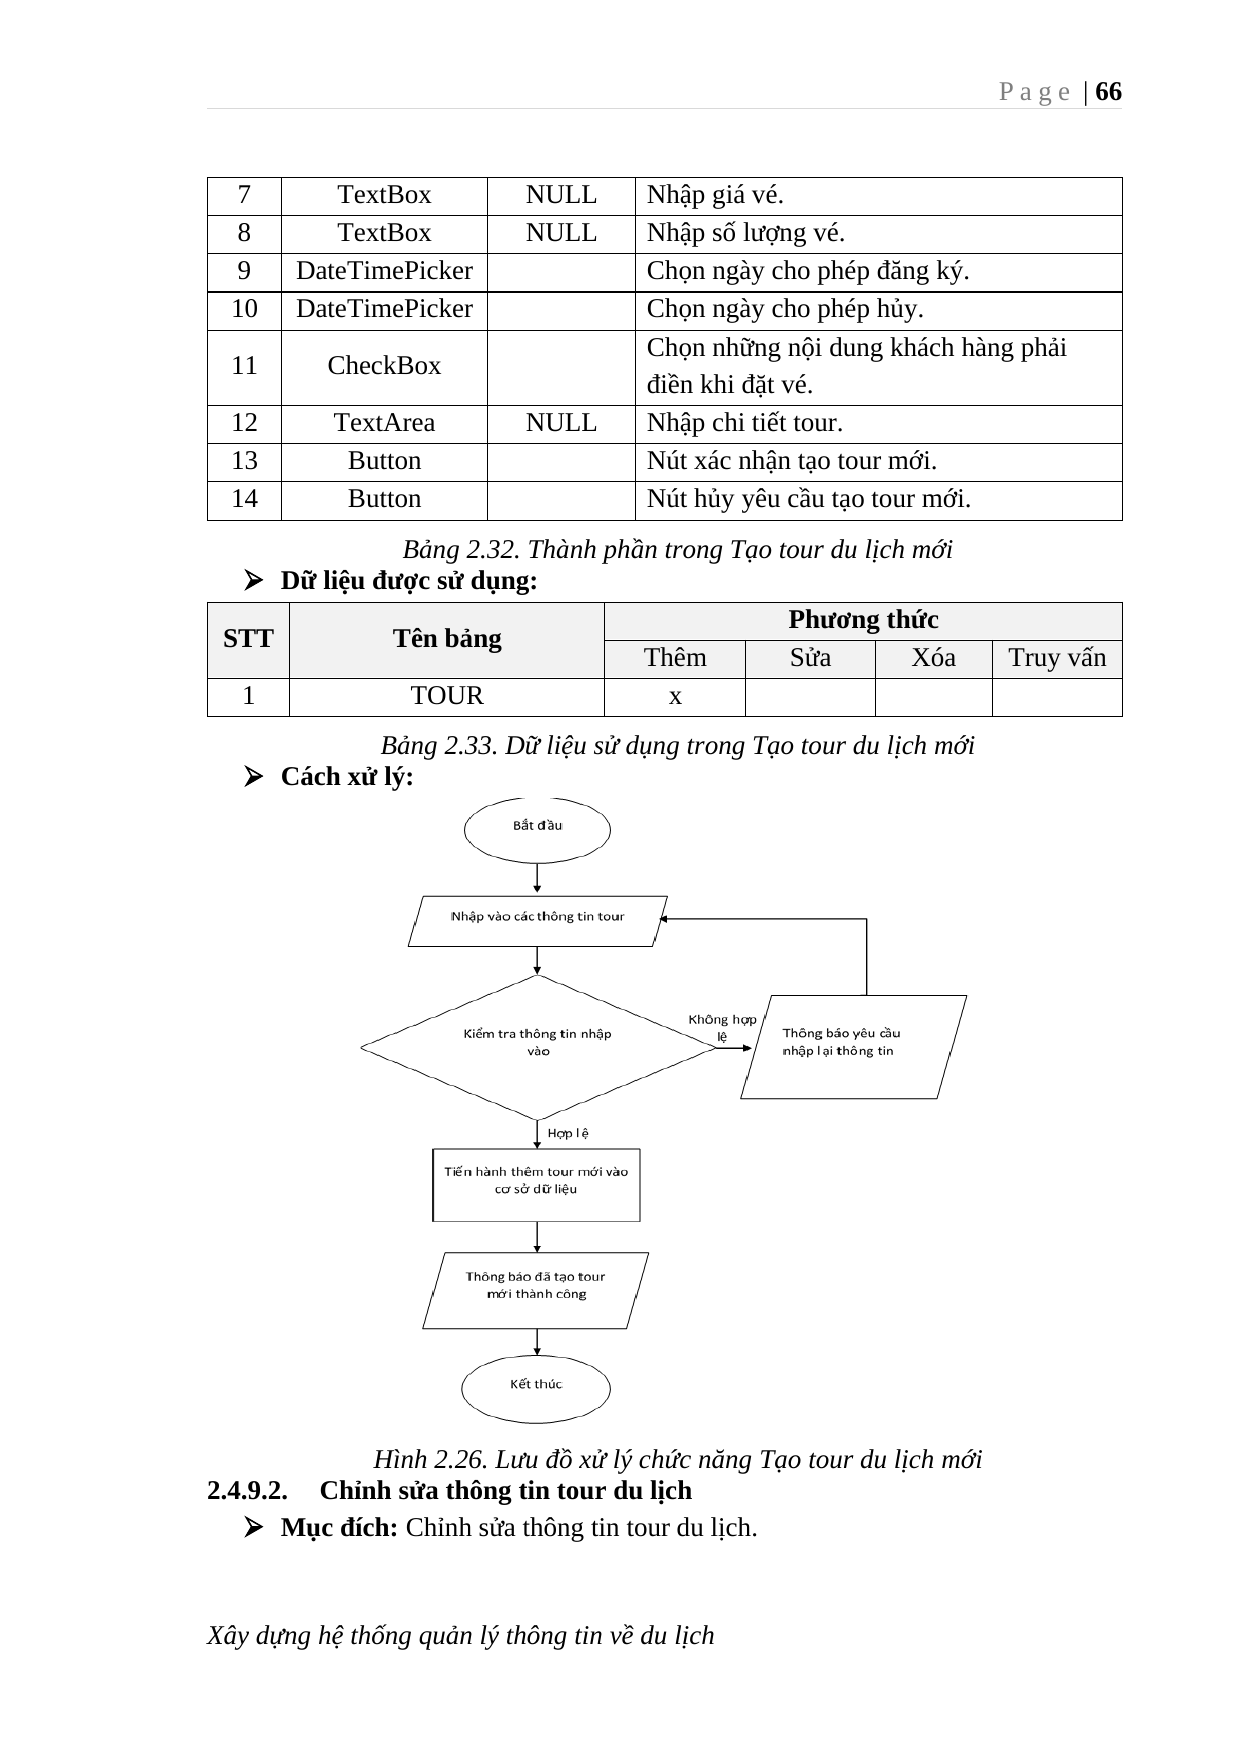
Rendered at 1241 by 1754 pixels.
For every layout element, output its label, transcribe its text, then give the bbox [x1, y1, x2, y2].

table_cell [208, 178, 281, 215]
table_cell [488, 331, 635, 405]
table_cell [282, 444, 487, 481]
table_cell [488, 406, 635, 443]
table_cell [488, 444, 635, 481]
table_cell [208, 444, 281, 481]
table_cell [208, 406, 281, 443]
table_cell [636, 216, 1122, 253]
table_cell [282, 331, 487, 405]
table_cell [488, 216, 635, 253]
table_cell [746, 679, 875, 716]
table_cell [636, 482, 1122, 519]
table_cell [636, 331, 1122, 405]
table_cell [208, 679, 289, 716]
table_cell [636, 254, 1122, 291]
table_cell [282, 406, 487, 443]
list Cách xử lý: [243, 761, 1122, 792]
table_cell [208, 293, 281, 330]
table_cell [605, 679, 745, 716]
list Chỉnh sửa thông tin tour du lịch [207, 1474, 1122, 1505]
list Dữ liệu được sử dụng: [243, 564, 1122, 595]
picture [360, 798, 969, 1425]
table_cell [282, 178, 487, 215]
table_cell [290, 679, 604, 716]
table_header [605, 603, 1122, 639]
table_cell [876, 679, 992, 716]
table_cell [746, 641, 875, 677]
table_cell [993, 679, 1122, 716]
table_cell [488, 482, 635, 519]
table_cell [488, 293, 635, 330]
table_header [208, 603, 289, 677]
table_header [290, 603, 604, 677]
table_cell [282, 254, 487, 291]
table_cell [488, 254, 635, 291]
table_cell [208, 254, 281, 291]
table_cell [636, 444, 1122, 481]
text Bảng 2.33. Dữ liệu sử dụng trong Tạo tour du lịch mới [207, 729, 1122, 761]
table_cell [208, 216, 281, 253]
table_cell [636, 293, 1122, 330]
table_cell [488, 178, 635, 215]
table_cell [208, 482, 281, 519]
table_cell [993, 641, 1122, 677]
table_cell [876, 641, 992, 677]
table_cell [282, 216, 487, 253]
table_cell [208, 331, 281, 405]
text Hình 2.26. Lưu đồ xử lý chức năng Tạo tour du lịch mới [207, 1443, 1122, 1474]
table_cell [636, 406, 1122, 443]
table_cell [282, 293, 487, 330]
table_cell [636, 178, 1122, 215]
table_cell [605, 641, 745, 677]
text Bảng 2.32. Thành phần trong Tạo tour du lịch mới [207, 533, 1122, 564]
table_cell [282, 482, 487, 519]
list Mục đích: Chỉnh sửa thông tin tour du lịch. [243, 1511, 1122, 1542]
